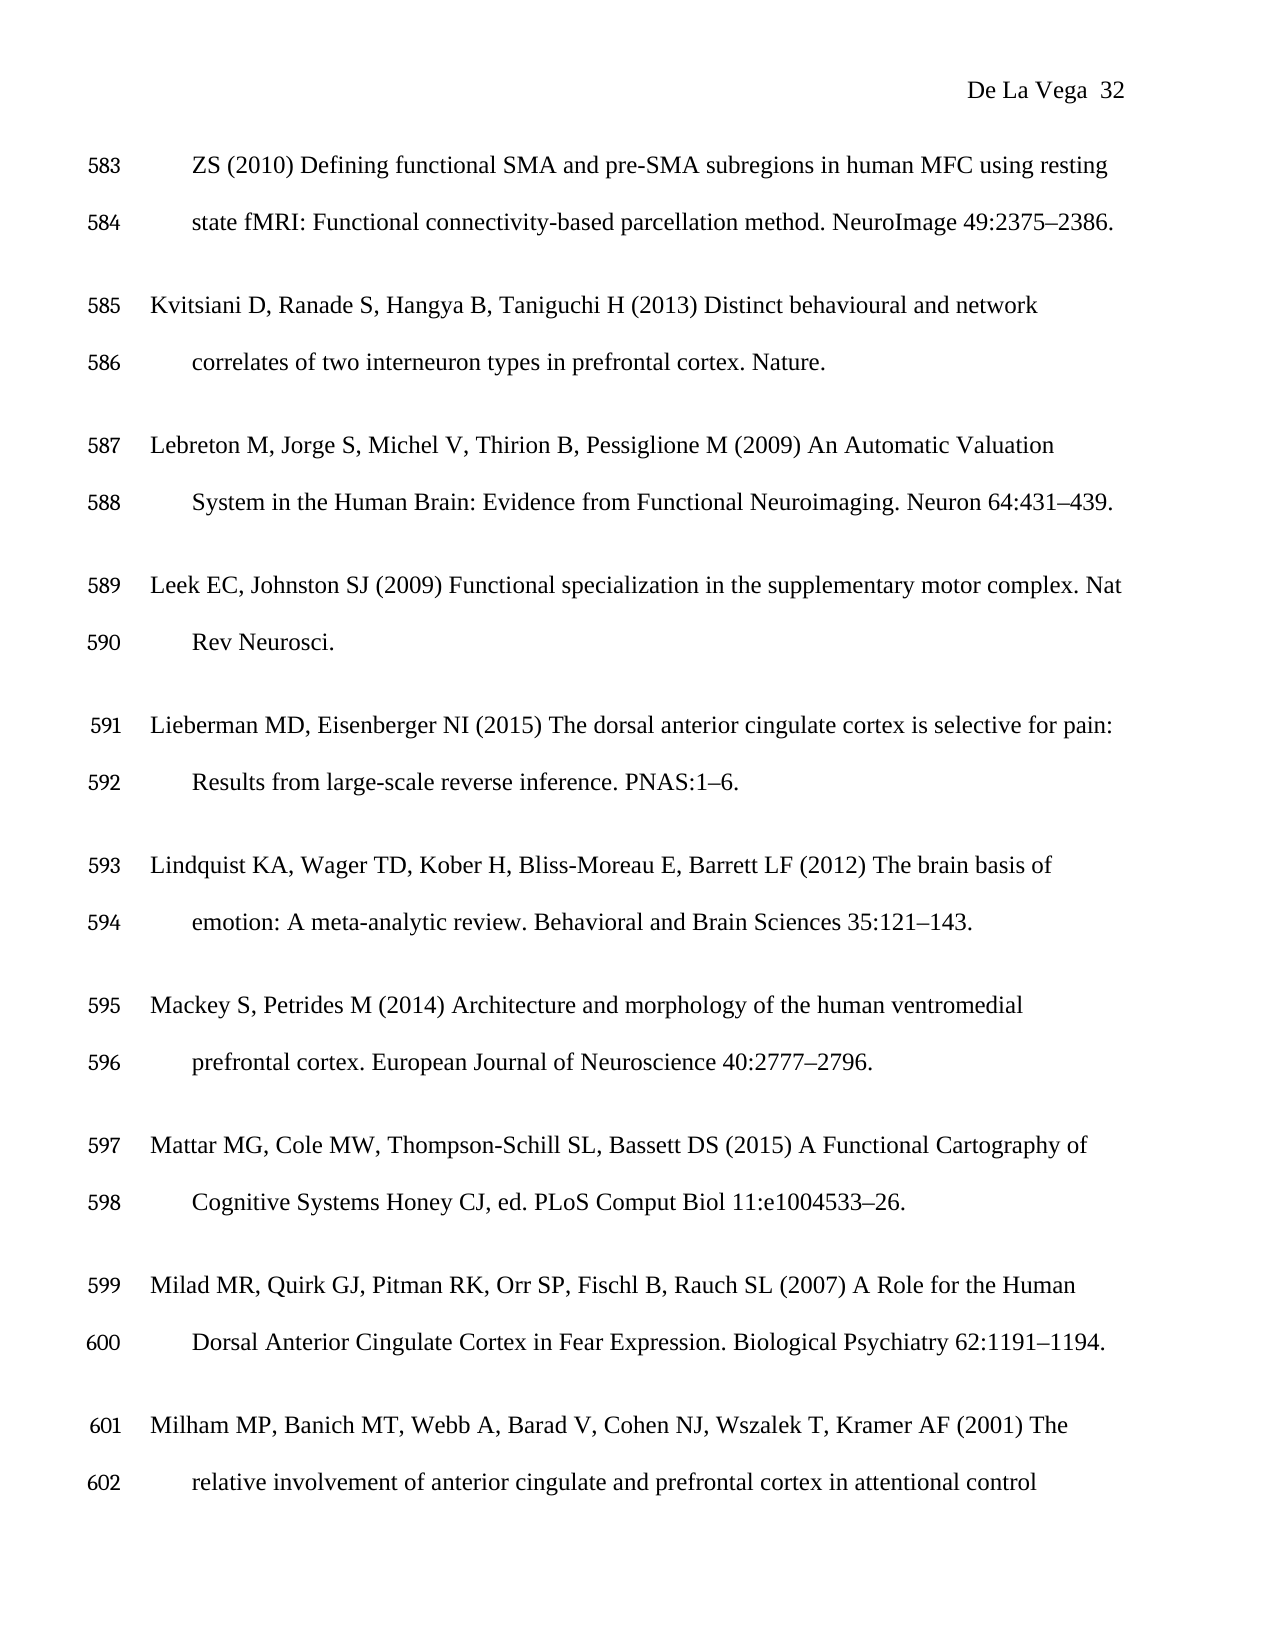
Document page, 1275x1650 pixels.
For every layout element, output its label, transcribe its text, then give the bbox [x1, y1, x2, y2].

text Lebreton M, Jorge S, Michel V, Thirion B, Pessiglione M (2009) An Automatic Valuation System in the Human Brain: Evidence from Functional Neuroimaging. Neuron 64:431–439. [150, 430, 1125, 516]
text Milad MR, Quirk GJ, Pitman RK, Orr SP, Fischl B, Rauch SL (2007) A Role for the Human Dorsal Anterior Cingulate Cortex in Fear Expression. Biological Psychiatry 62:1191–1194. [150, 1270, 1125, 1356]
text Leek EC, Johnston SJ (2009) Functional specialization in the supplementary motor complex. Nat Rev Neurosci. [150, 570, 1125, 656]
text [150, 150, 1125, 236]
text Mackey S, Petrides M (2014) Architecture and morphology of the human ventromedial prefrontal cortex. European Journal of Neuroscience 40:2777–2796. [150, 990, 1125, 1076]
text Lindquist KA, Wager TD, Kober H, Bliss-Moreau E, Barrett LF (2012) The brain basis of emotion: A meta-analytic review. Behavioral and Brain Sciences 35:121–143. [150, 850, 1125, 936]
text Mattar MG, Cole MW, Thompson-Schill SL, Bassett DS (2015) A Functional Cartography of Cognitive Systems Honey CJ, ed. PLoS Comput Biol 11:e1004533–26. [150, 1130, 1125, 1216]
text Lieberman MD, Eisenberger NI (2015) The dorsal anterior cingulate cortex is selective for pain: Results from large-scale reverse inference. PNAS:1–6. [150, 710, 1125, 796]
text Kvitsiani D, Ranade S, Hangya B, Taniguchi H (2013) Distinct behavioural and network correlates of two interneuron types in prefrontal cortex. Nature. [150, 290, 1125, 376]
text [150, 1410, 1125, 1496]
